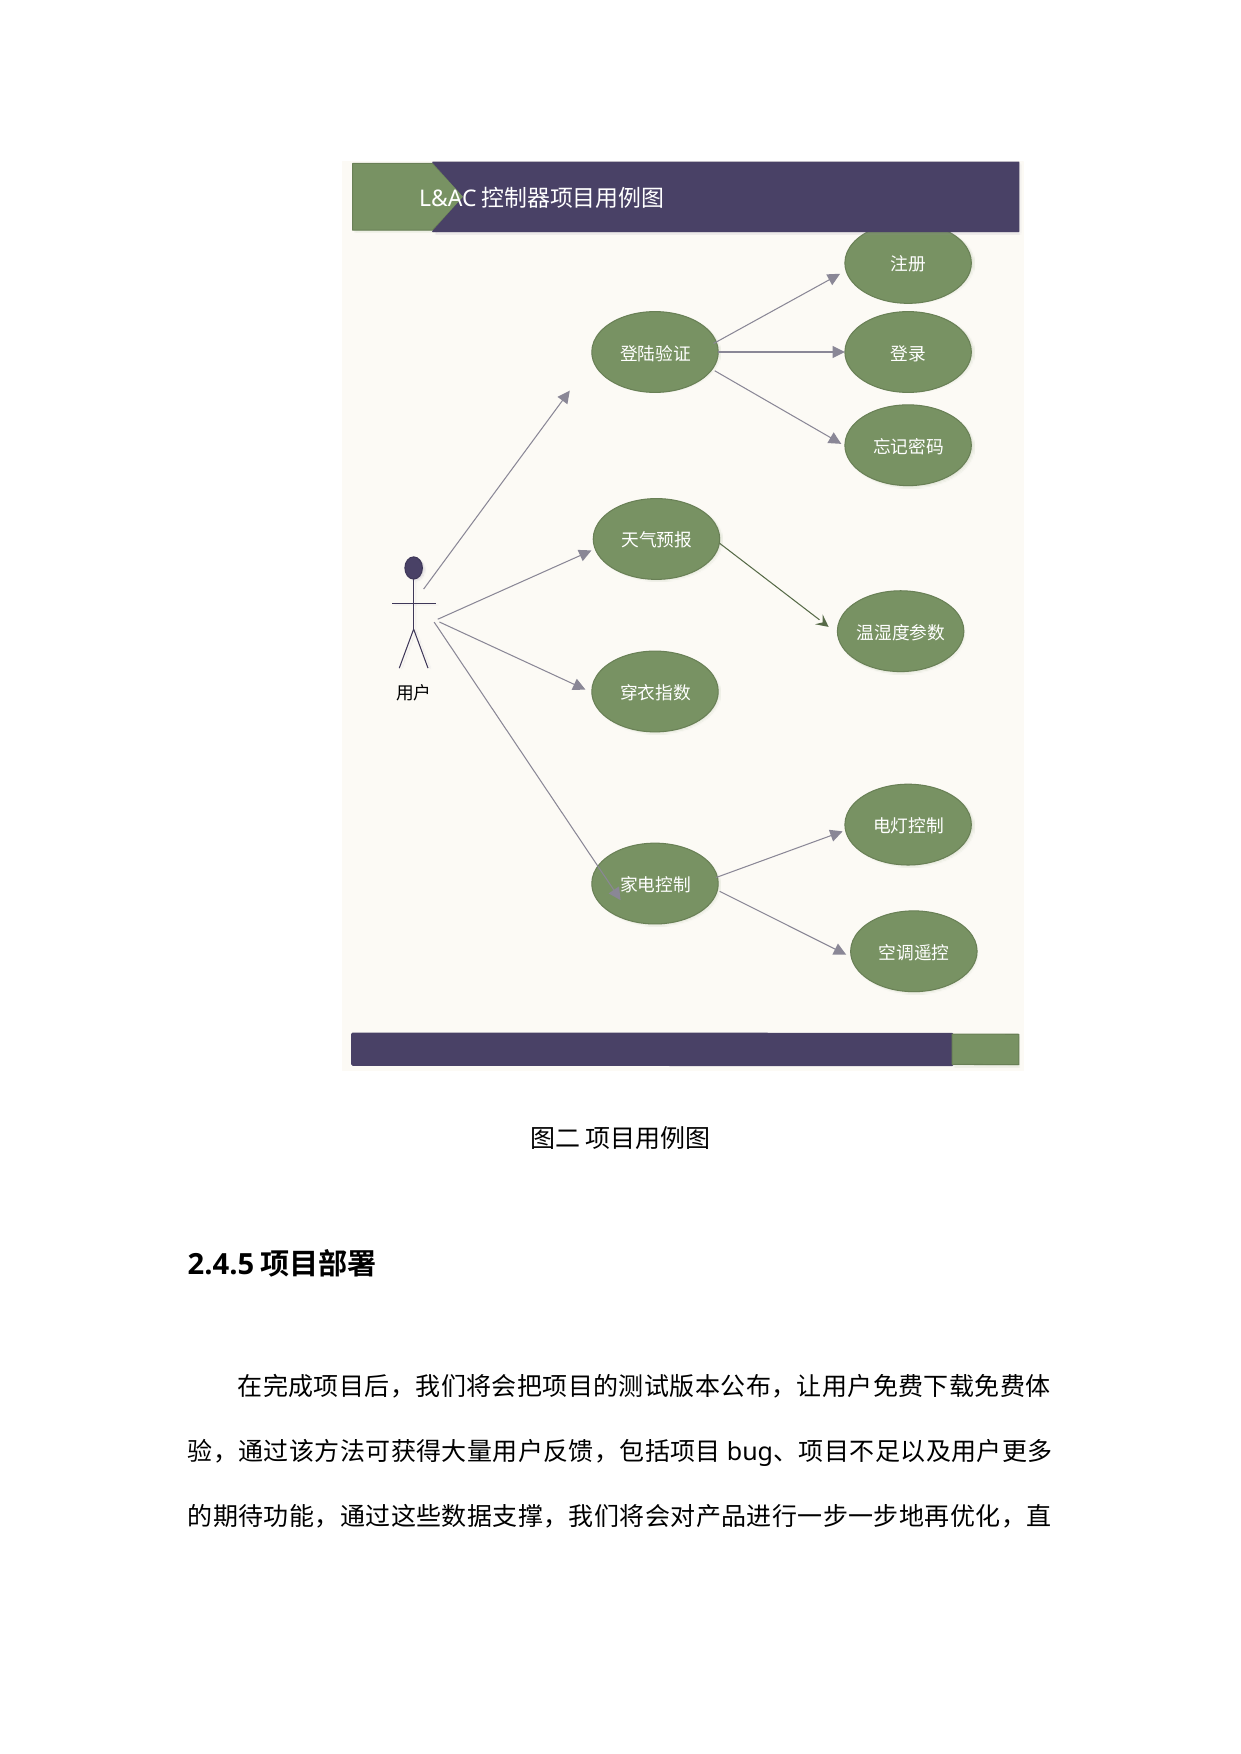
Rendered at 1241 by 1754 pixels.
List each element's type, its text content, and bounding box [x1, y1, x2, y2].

subtitle 2.4.5项目部署 [187, 1229, 1053, 1294]
text 图二 项目用例图 [187, 1104, 1053, 1169]
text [187, 1352, 1053, 1547]
